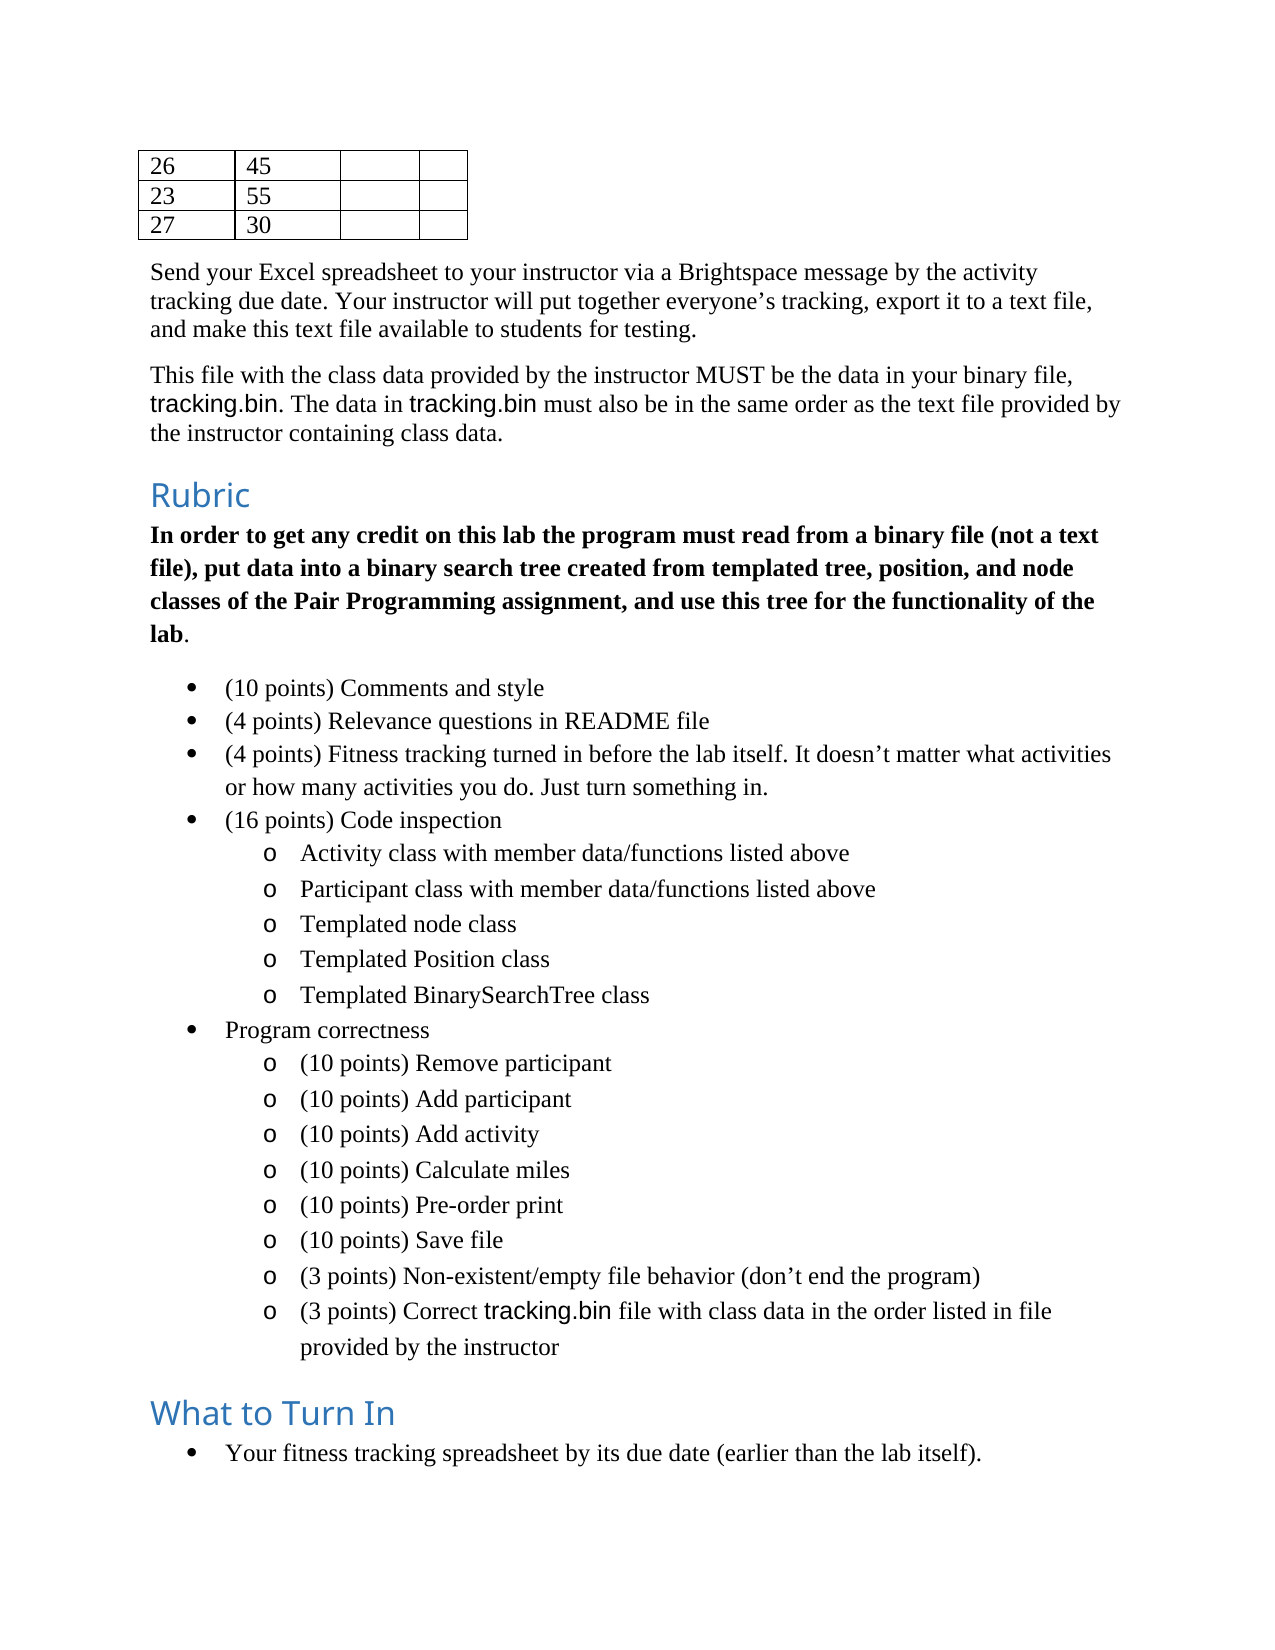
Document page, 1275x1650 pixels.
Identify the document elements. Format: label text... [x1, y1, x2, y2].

table_cell 23 [139, 181, 234, 209]
list (4 points) Fitness tracking turned in before the lab itself. It doesn’t matter what activities or how many activities you do. Just turn something in. [187, 739, 1125, 801]
list Templated BinarySearchTree class [262, 980, 1125, 1011]
table_cell [420, 211, 467, 239]
text This file with the class data provided by the instructor MUST be the data in your binary file, tracking.bin. The data in tracking.bin must also be in the same order as the text file provided by the instructor containing class data. [150, 360, 1125, 446]
list Participant class with member data/functions listed above [262, 874, 1125, 904]
table_cell [341, 211, 419, 239]
list Templated Position class [262, 944, 1125, 975]
table_cell [341, 181, 419, 209]
list (4 points) Relevance questions in README file [187, 706, 1125, 735]
list (10 points) Calculate miles [262, 1155, 1125, 1186]
list (10 points) Comments and style [187, 673, 1125, 702]
list Your fitness tracking spreadsheet by its due date (earlier than the lab itself). [187, 1438, 1125, 1467]
list (3 points) Correct tracking.bin file with class data in the order listed in file provided by the instructor [262, 1296, 1125, 1360]
list (10 points) Remove participant [262, 1048, 1125, 1079]
list (10 points) Pre-order print [262, 1190, 1125, 1221]
list (10 points) Add participant [262, 1084, 1125, 1115]
subtitle Rubric [150, 471, 1125, 517]
table_cell 45 [236, 151, 340, 180]
table_cell 30 [236, 211, 340, 239]
list Program correctness [187, 1015, 1125, 1044]
table_cell 55 [236, 181, 340, 209]
list (10 points) Add activity [262, 1119, 1125, 1150]
list (10 points) Save file [262, 1226, 1125, 1256]
list Templated node class [262, 909, 1125, 940]
table_cell [341, 151, 419, 180]
table_cell 27 [139, 211, 234, 239]
list (16 points) Code inspection [187, 805, 1125, 834]
table_cell [420, 181, 467, 209]
subtitle What to Turn In [150, 1389, 1125, 1435]
list Activity class with member data/functions listed above [262, 838, 1125, 869]
text Send your Excel spreadsheet to your instructor via a Brightspace message by the activity tracking due date. Your instructor will put together everyone’s tracking, export it to a text file, and make this text file available to students for testing. [150, 257, 1125, 343]
table_cell 26 [139, 151, 234, 180]
table_cell [420, 151, 467, 180]
text In order to get any credit on this lab the program must read from a binary file (not a text file), put data into a binary search tree created from templated tree, position, and node classes of the Pair Programming assignment, and use this tree for the functionality of the lab. [150, 520, 1125, 648]
list (3 points) Non-existent/empty file behavior (don’t end the program) [262, 1261, 1125, 1292]
